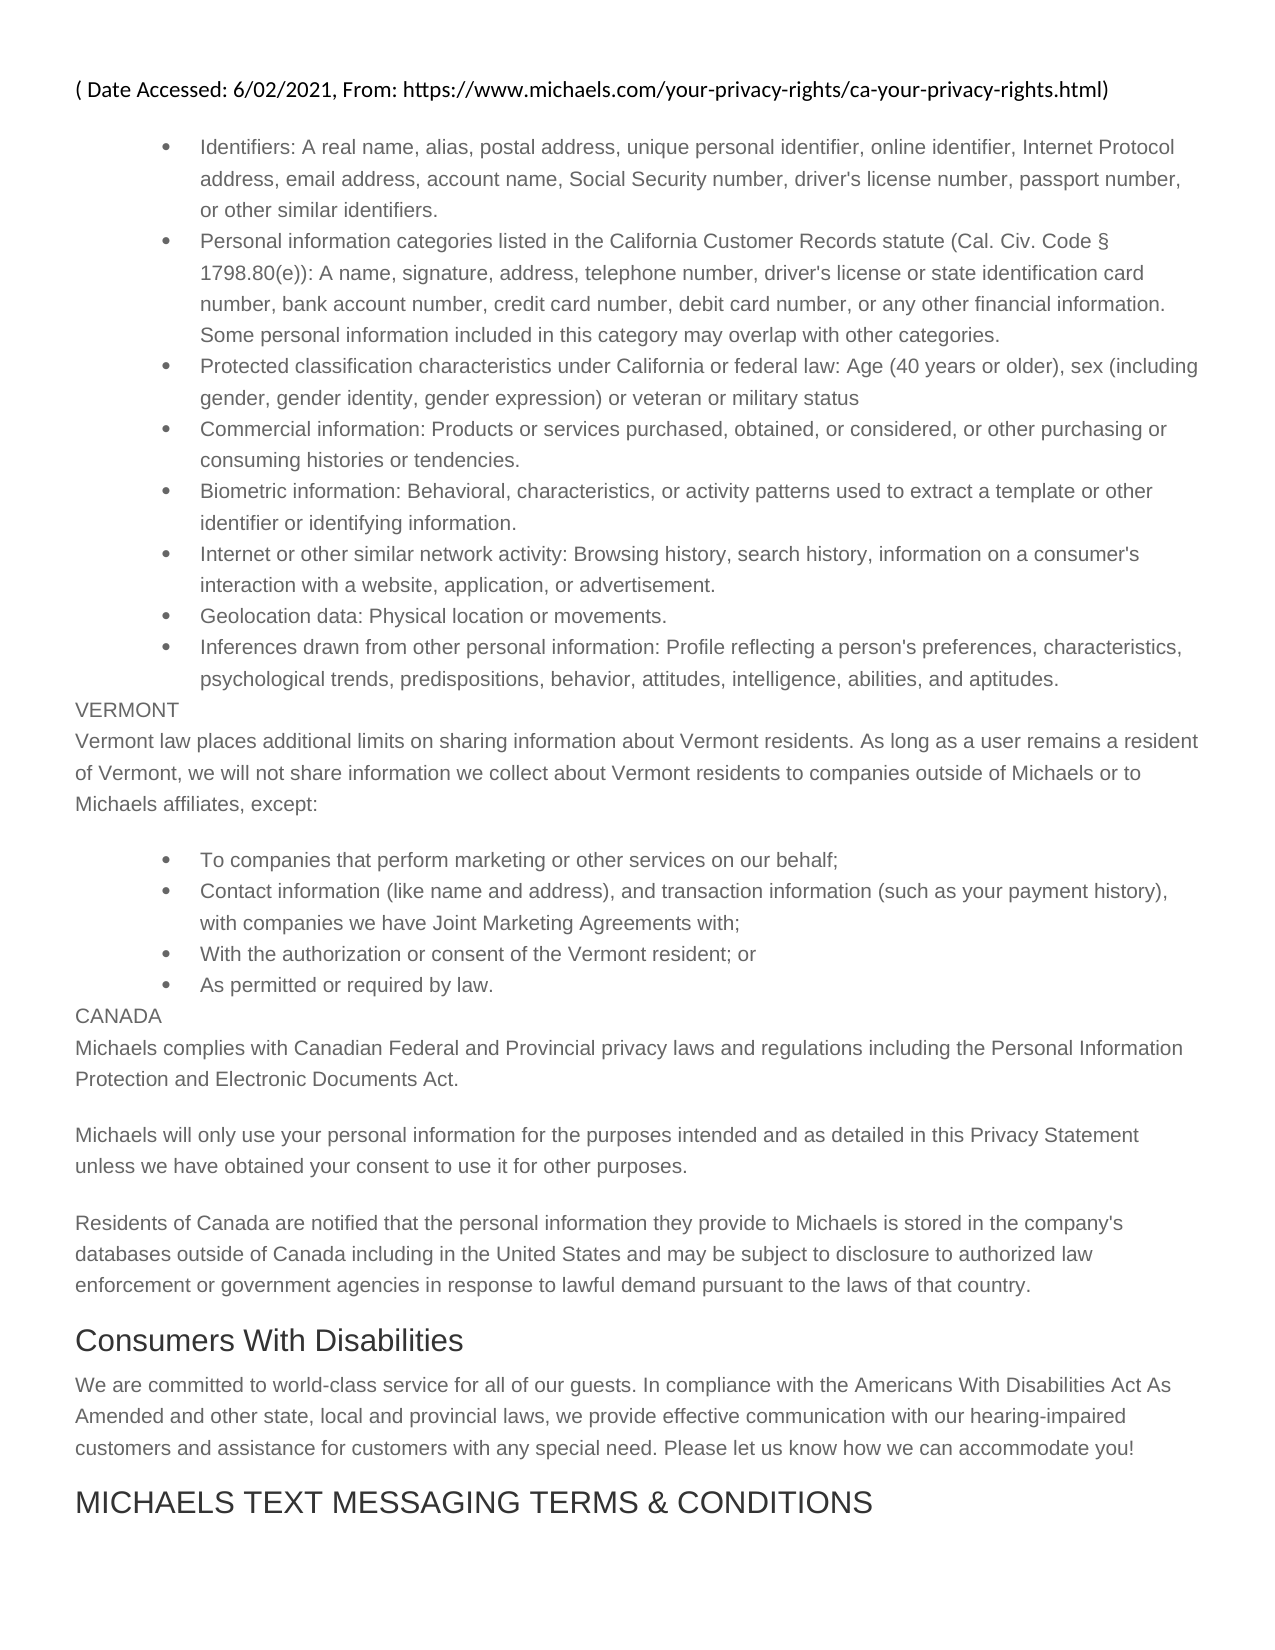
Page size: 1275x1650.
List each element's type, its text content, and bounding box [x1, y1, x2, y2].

list Contact information (like name and address), and transaction information (such as your payment history), with companies we have Joint Marketing Agreements with; [162, 872, 1200, 934]
list Protected classification characteristics under California or federal law: Age (40 years or older), sex (including gender, gender identity, gender expression) or veteran or military status [162, 347, 1200, 409]
list With the authorization or consent of the Vermont resident; or [162, 934, 1200, 966]
text We are committed to world-class service for all of our guests. In compliance with the Americans With Disabilities Act As Amended and other state, local and provincial laws, we provide effective communication with our hearing-impaired customers and assistance for customers with any special need. Please let us know how we can accommodate you! [75, 1366, 1200, 1459]
list Personal information categories listed in the California Customer Records statute (Cal. Civ. Code § 1798.80(e)): A name, signature, address, telephone number, driver's license or state identification card number, bank account number, credit card number, debit card number, or any other financial information. Some personal information included in this category may overlap with other categories. [162, 222, 1200, 347]
list Inferences drawn from other personal information: Profile reflecting a person's preferences, characteristics, psychological trends, predispositions, behavior, attitudes, intelligence, abilities, and aptitudes. [162, 628, 1200, 691]
list Geolocation data: Physical location or movements. [162, 597, 1200, 628]
text Residents of Canada are notified that the personal information they provide to Michaels is stored in the company's databases outside of Canada including in the United States and may be subject to disclosure to authorized law enforcement or government agencies in response to lawful demand pursuant to the laws of that country. [75, 1203, 1200, 1297]
list Internet or other similar network activity: Browsing history, search history, information on a consumer's interaction with a website, application, or advertisement. [162, 534, 1200, 597]
text Michaels will only use your personal information for the purposes intended and as detailed in this Privacy Statement unless we have obtained your consent to use it for other purposes. [75, 1116, 1200, 1178]
subtitle MICHAELS TEXT MESSAGING TERMS & CONDITIONS [75, 1484, 1200, 1520]
text CANADA Michaels complies with Canadian Federal and Provincial privacy laws and regulations including the Personal Information Protection and Electronic Documents Act. [75, 997, 1200, 1091]
text VERMONT Vermont law places additional limits on sharing information about Vermont residents. As long as a user remains a resident of Vermont, we will not share information we collect about Vermont residents to companies outside of Michaels or to Michaels affiliates, except: [75, 691, 1200, 816]
list Biometric information: Behavioral, characteristics, or activity patterns used to extract a template or other identifier or identifying information. [162, 472, 1200, 534]
list Identifiers: A real name, alias, postal address, unique personal identifier, online identifier, Internet Protocol address, email address, account name, Social Security number, driver's license number, passport number, or other similar identifiers. [162, 128, 1200, 222]
subtitle Consumers With Disabilities [75, 1322, 1200, 1358]
list To companies that perform marketing or other services on our behalf; [162, 841, 1200, 872]
list Commercial information: Products or services purchased, obtained, or considered, or other purchasing or consuming histories or tendencies. [162, 409, 1200, 472]
list As permitted or required by law. [162, 966, 1200, 997]
